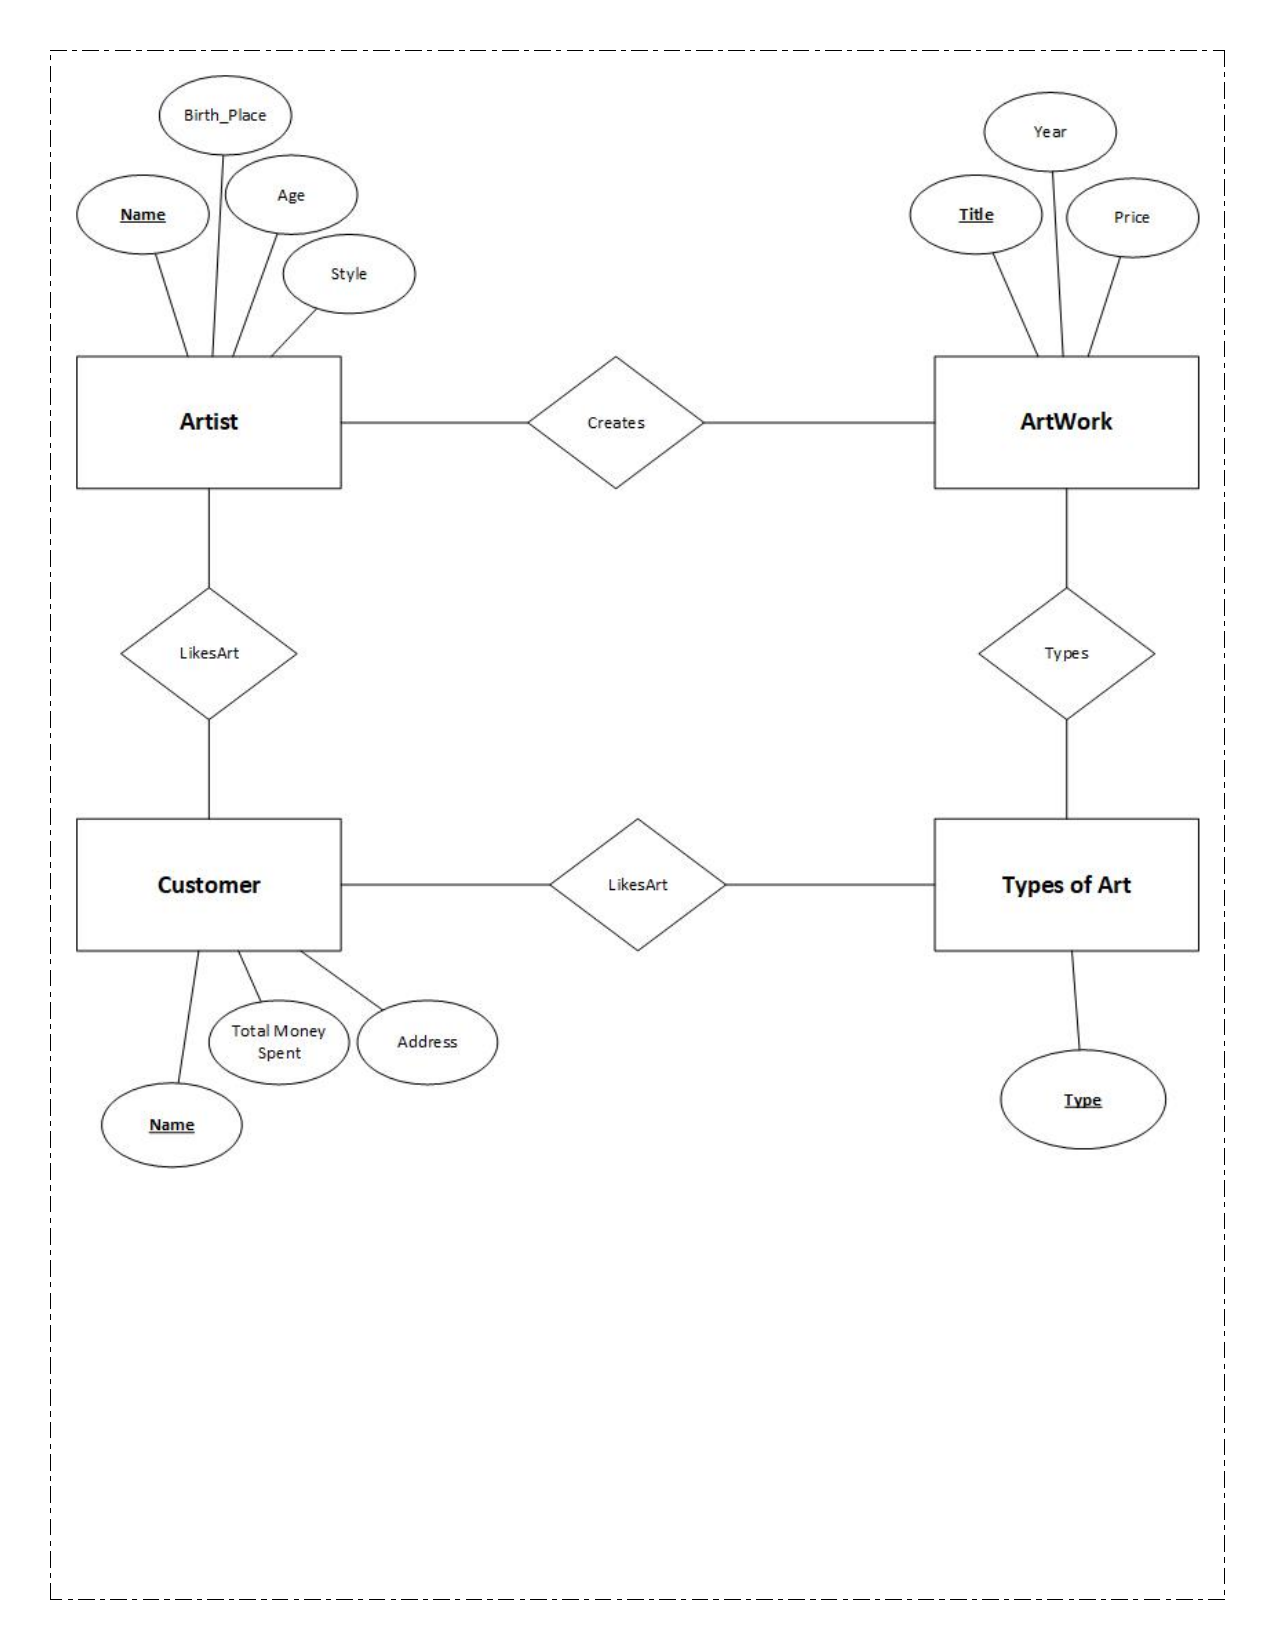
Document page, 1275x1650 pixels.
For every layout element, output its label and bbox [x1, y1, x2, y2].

picture [75, 75, 1200, 1169]
